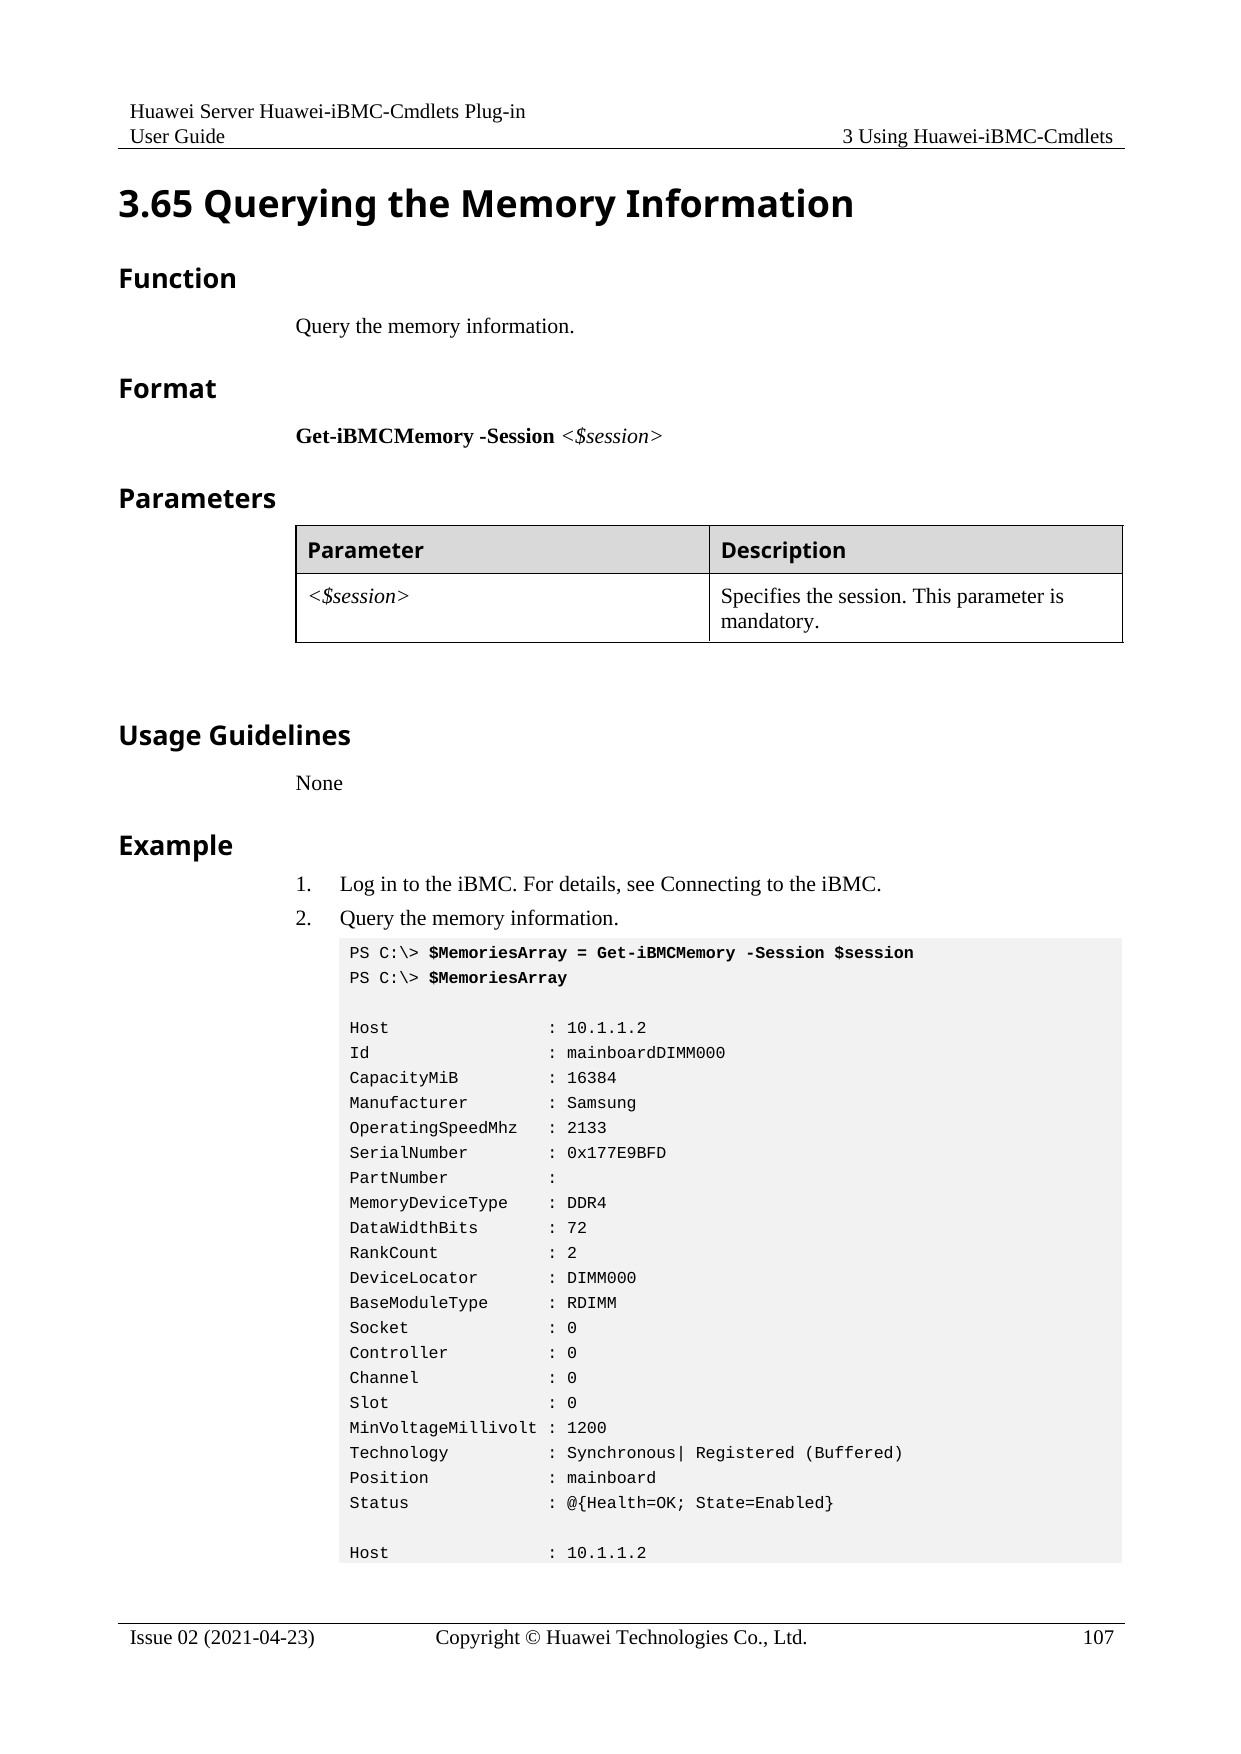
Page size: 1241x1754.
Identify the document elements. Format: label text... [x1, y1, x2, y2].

list Log in to the iBMC. For details, see 3.3 Connecting to the iBMC. [295, 871, 1122, 896]
text Query the memory information. [295, 313, 1122, 338]
text None [295, 769, 1122, 795]
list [339, 938, 1122, 1563]
text Parameters [118, 479, 1122, 516]
list Query the memory information. [295, 905, 1122, 930]
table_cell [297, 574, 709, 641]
text Get-iBMCMemory -Session <$session> [295, 423, 1122, 448]
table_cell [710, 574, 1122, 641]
text Example [118, 826, 1122, 863]
text Usage Guidelines [118, 716, 1122, 753]
text Function [118, 259, 1122, 296]
text Format [118, 369, 1122, 406]
subtitle Querying the Memory Information [118, 177, 1122, 228]
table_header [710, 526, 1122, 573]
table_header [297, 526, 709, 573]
